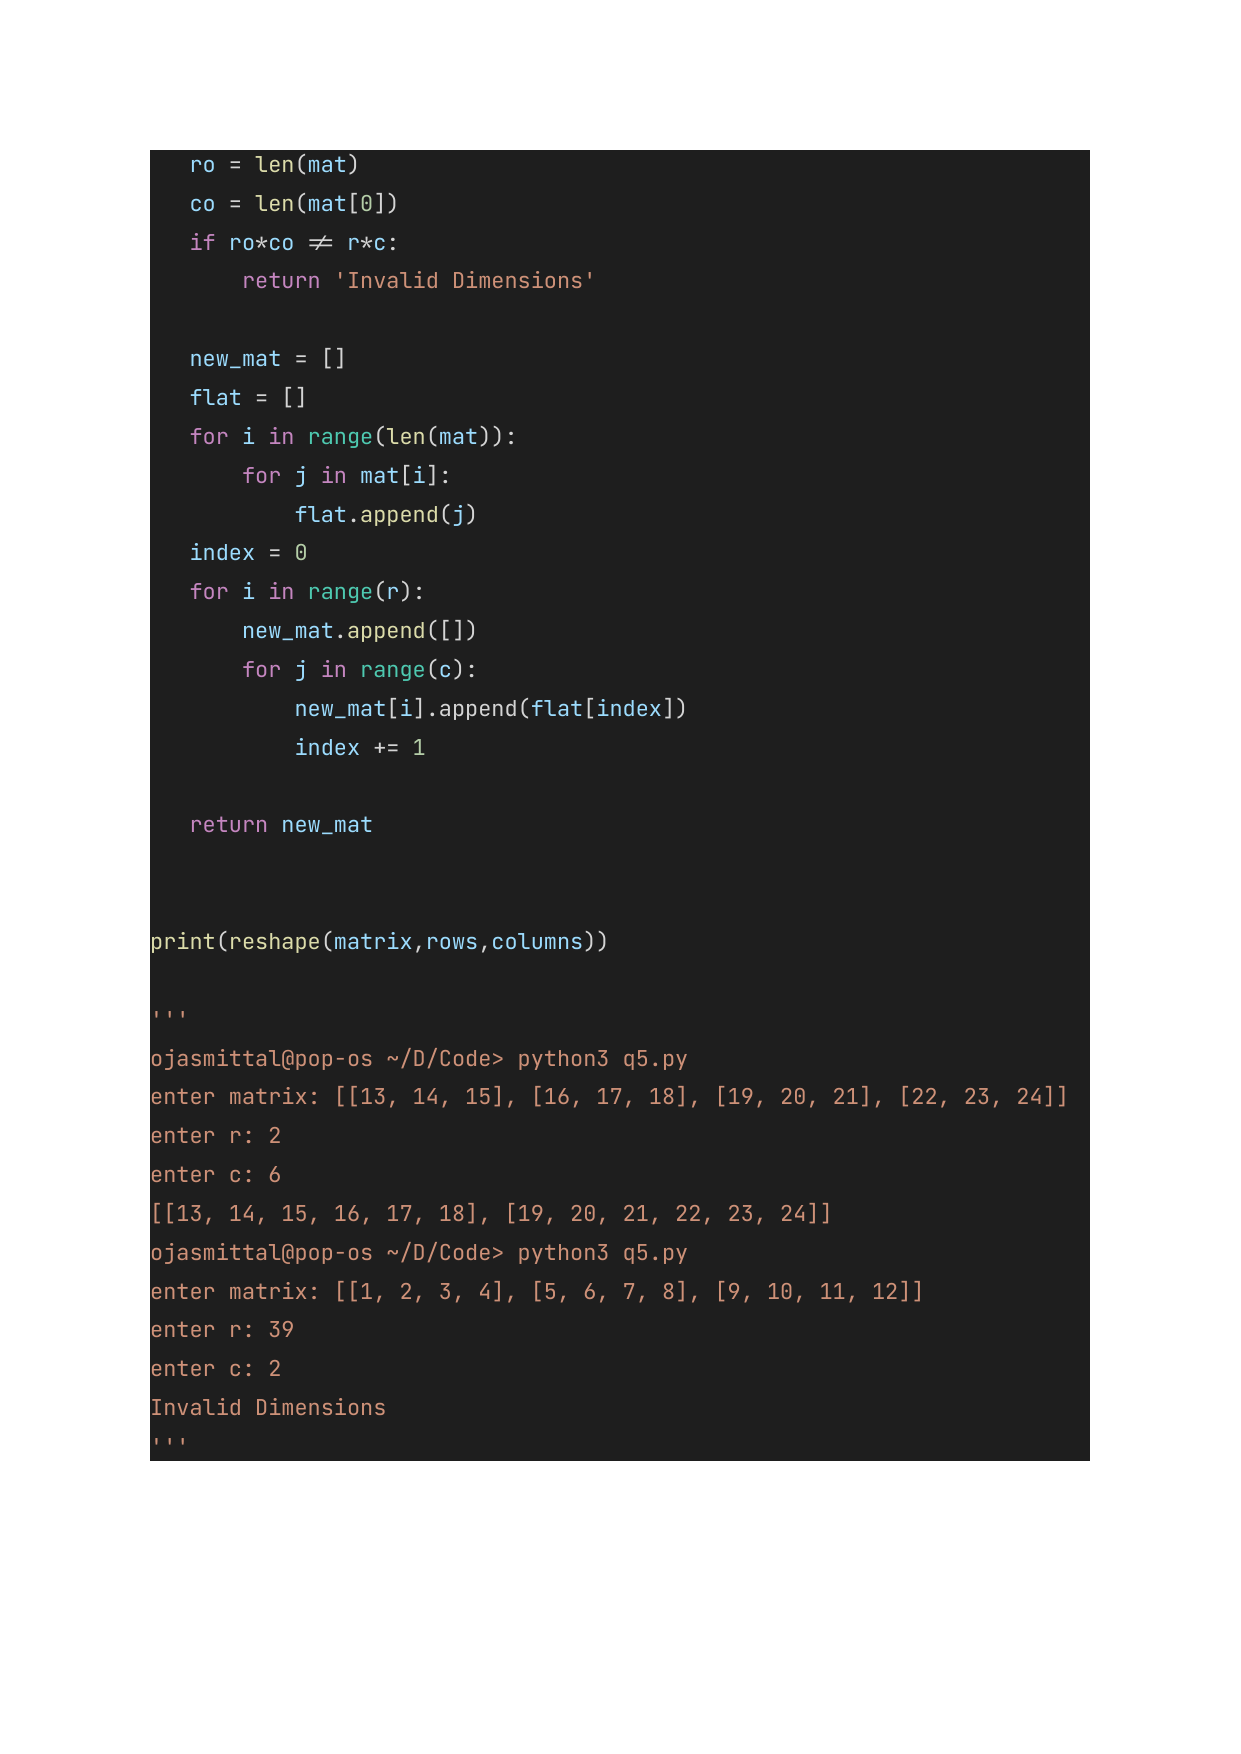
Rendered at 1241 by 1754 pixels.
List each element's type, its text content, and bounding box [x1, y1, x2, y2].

text enter r: 39 [150, 1316, 1090, 1344]
text ro = len(mat) [150, 150, 1090, 179]
text enter c: 2 [150, 1354, 1090, 1383]
text new_mat.append([]) [150, 616, 1090, 645]
text enter matrix: [[1, 2, 3, 4], [5, 6, 7, 8], [9, 10, 11, 12]] [150, 1277, 1090, 1306]
text for j in mat[i]: [150, 461, 1090, 490]
text enter matrix: [[13, 14, 15], [16, 17, 18], [19, 20, 21], [22, 23, 24]] [150, 1082, 1090, 1111]
text enter r: 2 [150, 1121, 1090, 1150]
text if ro*co != r*c: [150, 228, 1090, 257]
text return new_mat [150, 811, 1090, 839]
text index = 0 [150, 538, 1090, 567]
text ojasmittal@pop-os ~/D/Code> python3 q5.py [150, 1238, 1090, 1267]
text ''' [150, 1432, 1090, 1461]
text ''' [150, 1005, 1090, 1034]
text for i in range(len(mat)): [150, 422, 1090, 451]
text print(reshape(matrix,rows,columns)) [150, 927, 1090, 956]
text new_mat[i].append(flat[index]) [150, 694, 1090, 723]
text [[13, 14, 15, 16, 17, 18], [19, 20, 21, 22, 23, 24]] [150, 1199, 1090, 1228]
text Invalid Dimensions [150, 1393, 1090, 1422]
text co = len(mat[0]) [150, 189, 1090, 218]
text flat = [] [150, 383, 1090, 412]
text ojasmittal@pop-os ~/D/Code> python3 q5.py [150, 1044, 1090, 1072]
text for j in range(c): [150, 655, 1090, 684]
text enter c: 6 [150, 1160, 1090, 1189]
text flat.append(j) [150, 500, 1090, 528]
text index += 1 [150, 733, 1090, 762]
text new_mat = [] [150, 344, 1090, 373]
text for i in range(r): [150, 577, 1090, 606]
text return 'Invalid Dimensions' [150, 267, 1090, 295]
